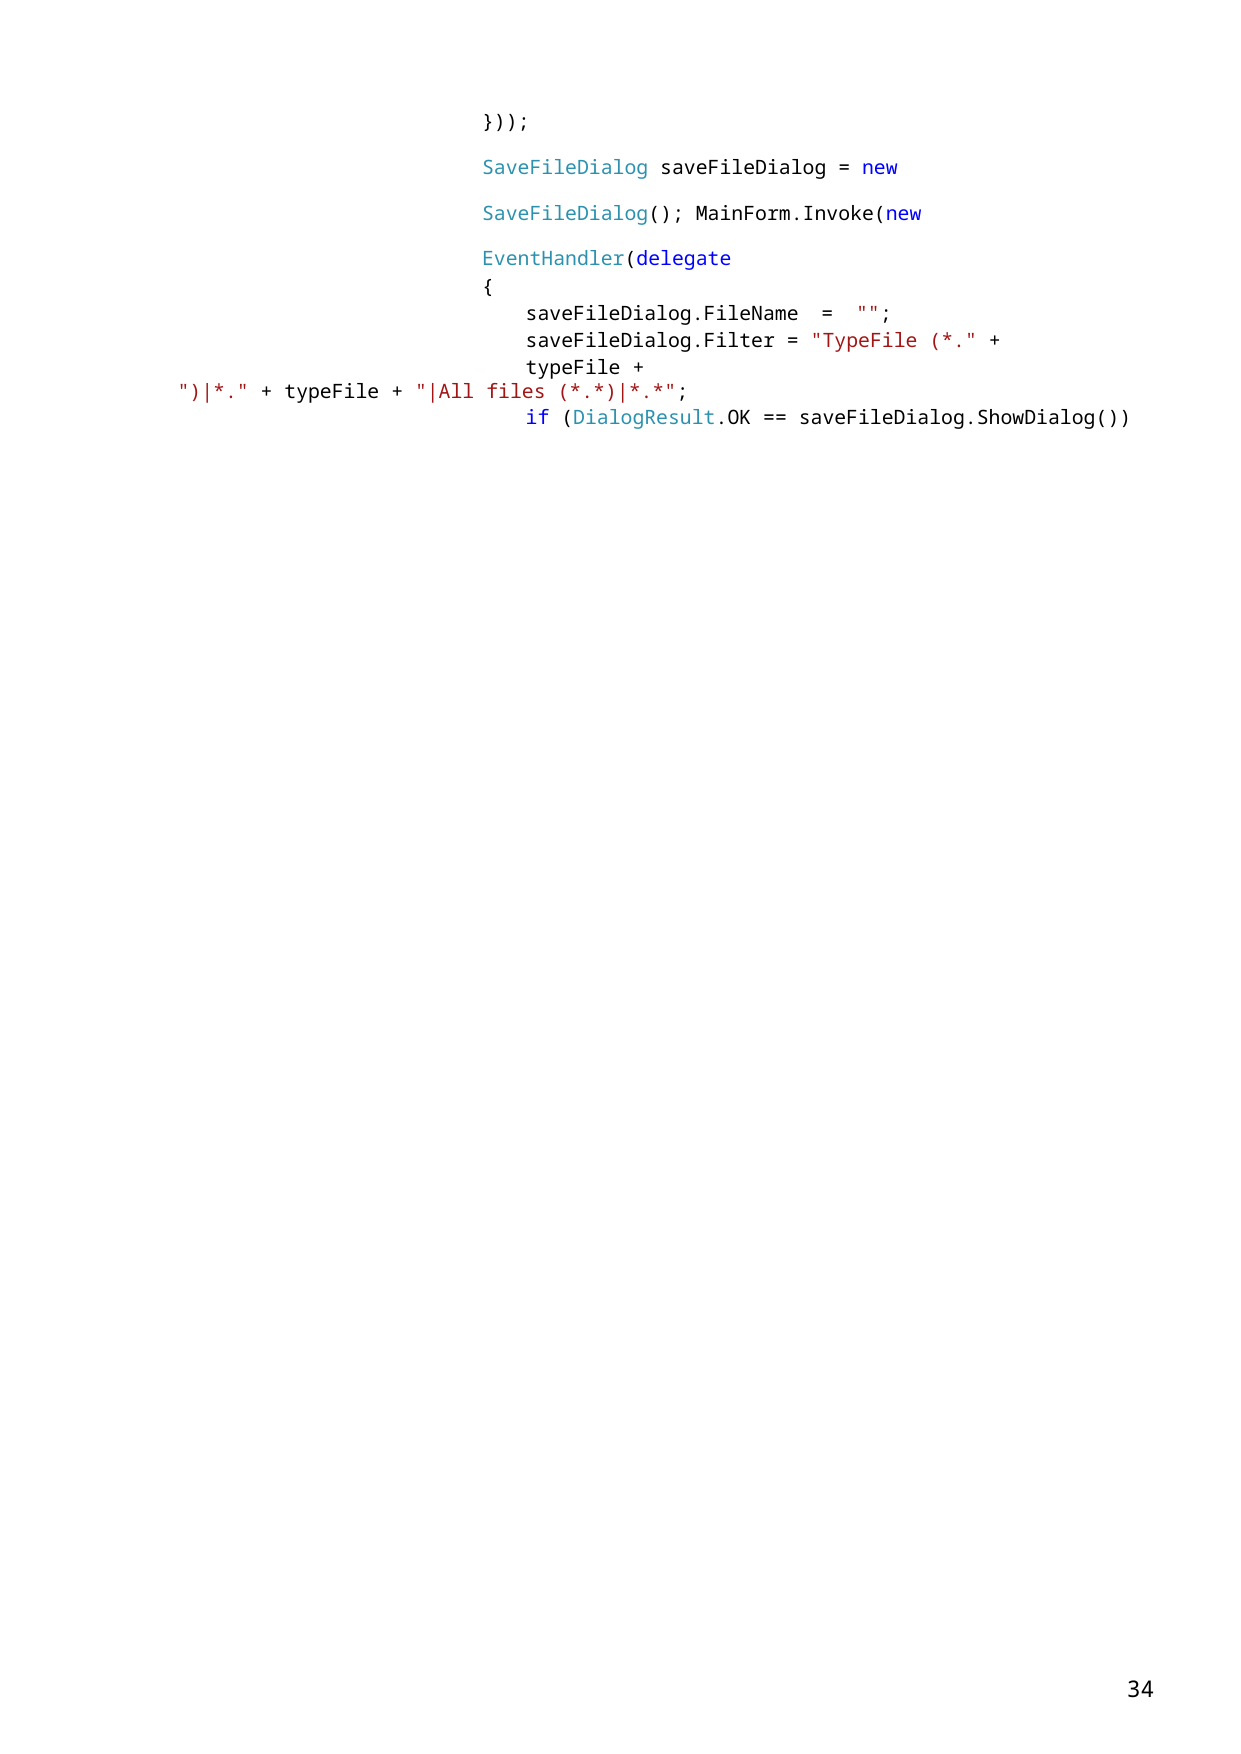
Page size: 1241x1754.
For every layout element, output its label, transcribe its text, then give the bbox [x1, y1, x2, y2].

text if (DialogResult.OK == saveFileDialog.ShowDialog()) [525, 403, 1169, 430]
text })); [482, 110, 1169, 133]
text { [482, 272, 1169, 299]
text ")|*." + typeFile + "|All files (*.*)|*.*"; [177, 380, 1169, 403]
text saveFileDialog.FileName = ""; saveFileDialog.Filter = "TypeFile (*." + typeFile + [525, 299, 1089, 380]
text SaveFileDialog saveFileDialog = new SaveFileDialog(); MainForm.Invoke(new EventHandler(delegate [482, 134, 1060, 272]
